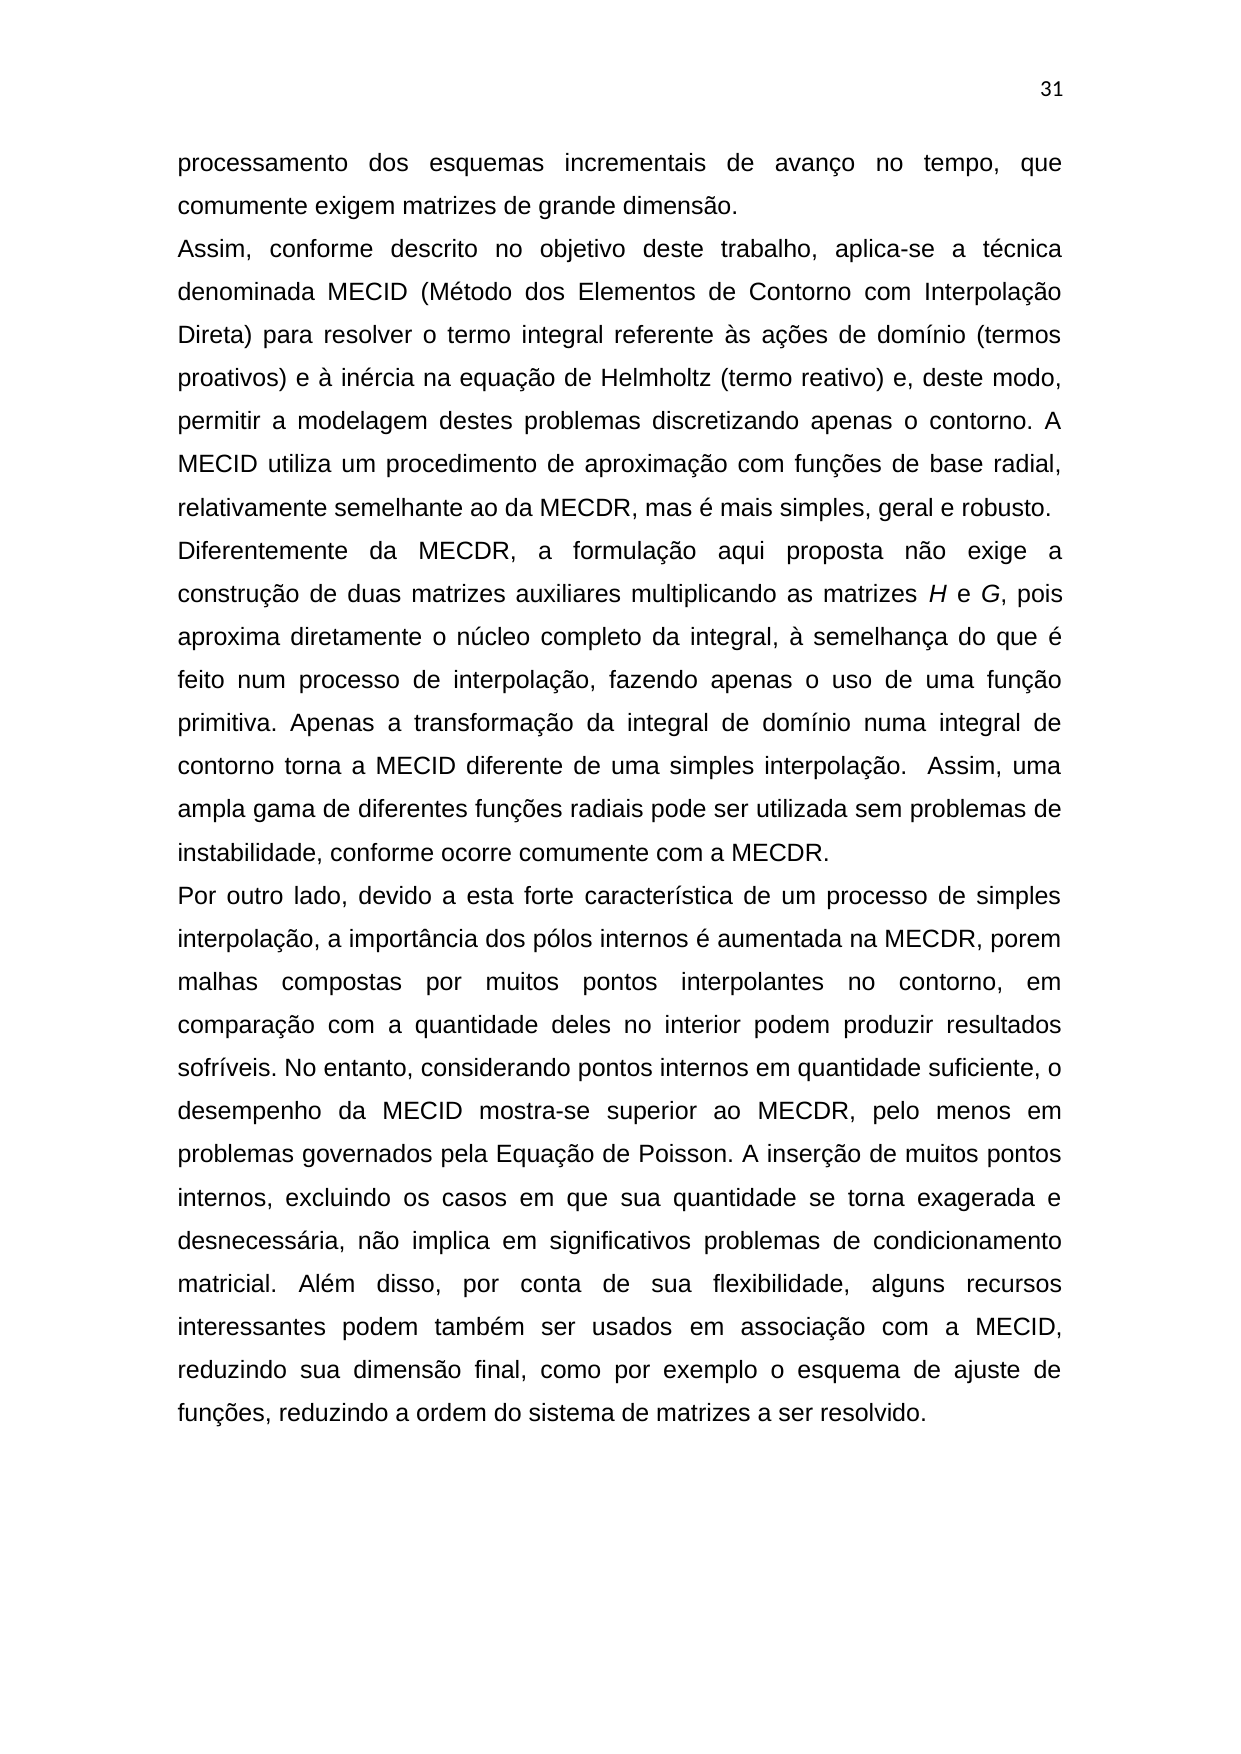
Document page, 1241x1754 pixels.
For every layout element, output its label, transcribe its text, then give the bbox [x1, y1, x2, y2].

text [177, 148, 1063, 219]
text Diferentemente da MECDR, a formulação aqui proposta não exige a construção de duas matrizes auxiliares multiplicando as matrizes H e G, pois aproxima diretamente o núcleo completo da integral, à semelhança do que é feito num processo de interpolação, fazendo apenas o uso de uma função primitiva. Apenas a transformação da integral de domínio numa integral de contorno torna a MECID diferente de uma simples interpolação. Assim, uma ampla gama de diferentes funções radiais pode ser utilizada sem problemas de instabilidade, conforme ocorre comumente com a MECDR. [177, 536, 1063, 866]
text Por outro lado, devido a esta forte característica de um processo de simples interpolação, a importância dos pólos internos é aumentada na MECDR, porem malhas compostas por muitos pontos interpolantes no contorno, em comparação com a quantidade deles no interior podem produzir resultados sofríveis. No entanto, considerando pontos internos em quantidade suficiente, o desempenho da MECID mostra-se superior ao MECDR, pelo menos em problemas governados pela Equação de Poisson. A inserção de muitos pontos internos, excluindo os casos em que sua quantidade se torna exagerada e desnecessária, não implica em significativos problemas de condicionamento matricial. Além disso, por conta de sua flexibilidade, alguns recursos interessantes podem também ser usados ​​em associação com a MECID, reduzindo sua dimensão final, como por exemplo o esquema de ajuste de funções, reduzindo a ordem do sistema de matrizes a ser resolvido. [177, 881, 1063, 1427]
text Assim, conforme descrito no objetivo deste trabalho, aplica-se a técnica denominada MECID (Método dos Elementos de Contorno com Interpolação Direta) para resolver o termo integral referente às ações de domínio (termos proativos) e à inércia na equação de Helmholtz (termo reativo) e, deste modo, permitir a modelagem destes problemas discretizando apenas o contorno. A MECID utiliza um procedimento de aproximação com funções de base radial, relativamente semelhante ao da MECDR, mas é mais simples, geral e robusto. [177, 234, 1063, 521]
